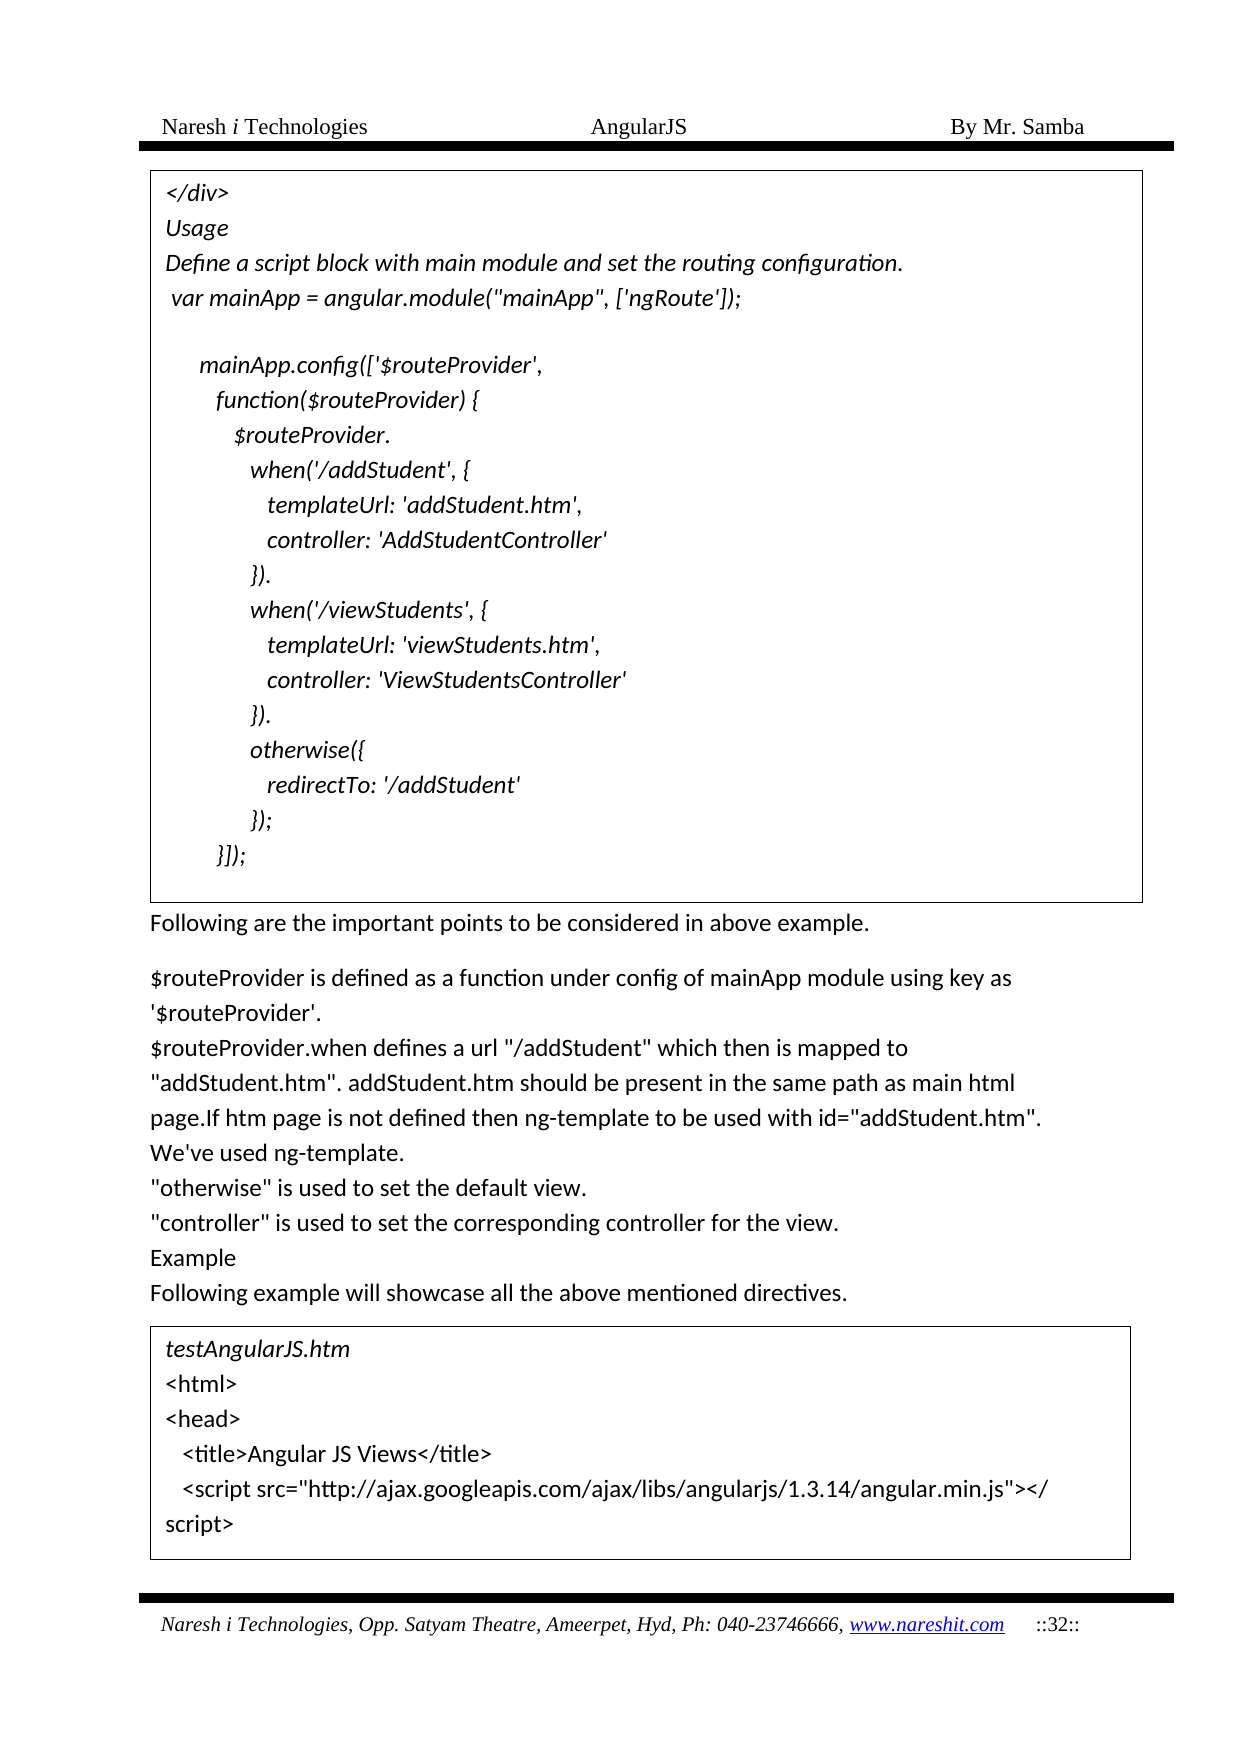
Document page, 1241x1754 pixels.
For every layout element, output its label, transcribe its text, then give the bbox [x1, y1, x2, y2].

text $routeProvider.when defines a url "/addStudent" which then is mapped to "addStudent.htm". addStudent.htm should be present in the same path as main html page.If htm page is not defined then ng-template to be used with id="addStudent.htm". We've used ng-template. [150, 1033, 1090, 1168]
text $routeProvider is defined as a function under config of mainApp module using key as '$routeProvider'. [150, 963, 1090, 1028]
text Following are the important points to be considered in above example. [150, 164, 1090, 937]
text "controller" is used to set the corresponding controller for the view. [150, 1208, 1090, 1238]
text Following example will showcase all the above mentioned directives. [150, 1278, 1090, 1308]
text Example [150, 1243, 1090, 1273]
text "otherwise" is used to set the default view. [150, 1173, 1090, 1203]
